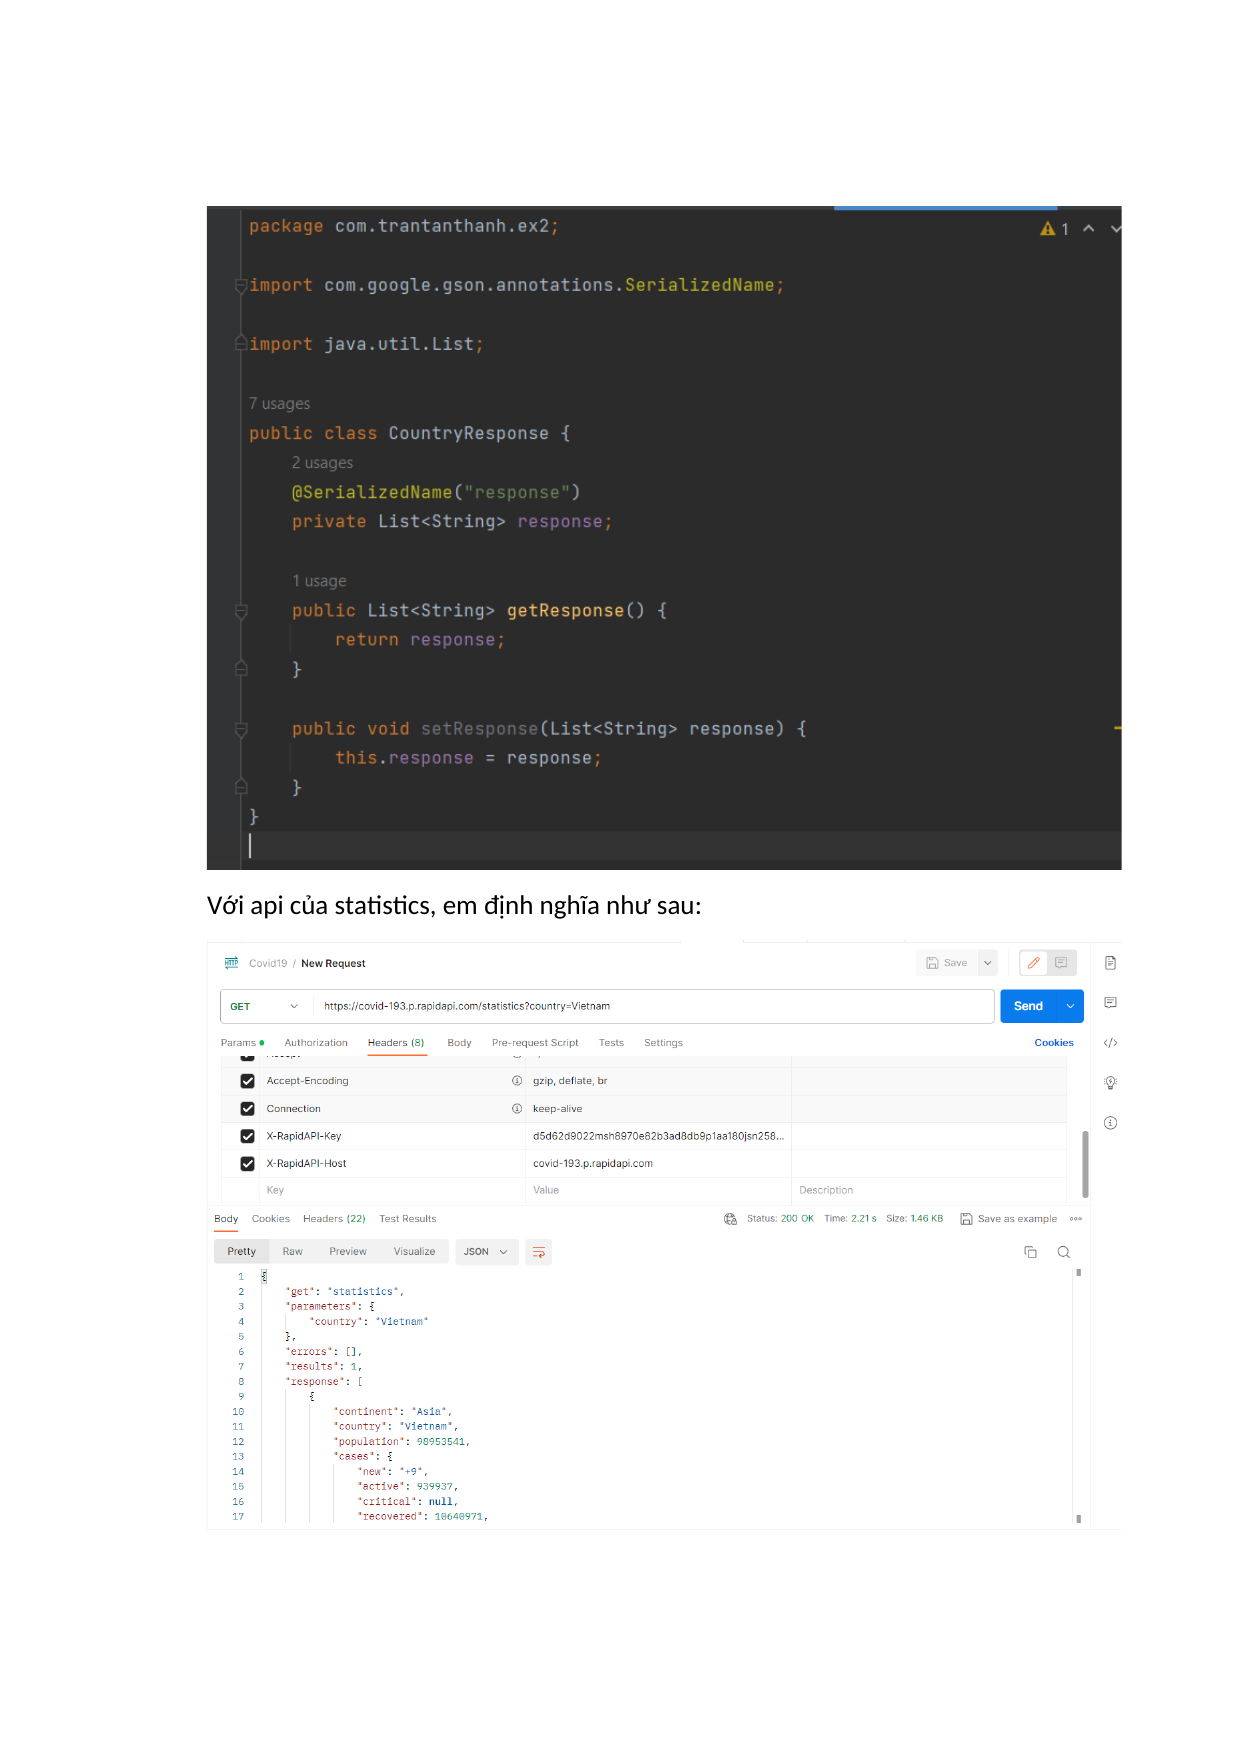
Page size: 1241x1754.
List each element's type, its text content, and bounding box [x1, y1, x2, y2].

picture [206, 206, 1122, 870]
picture [206, 940, 1122, 1532]
text Với api của statistics, em định nghĩa như sau: [207, 888, 1122, 921]
